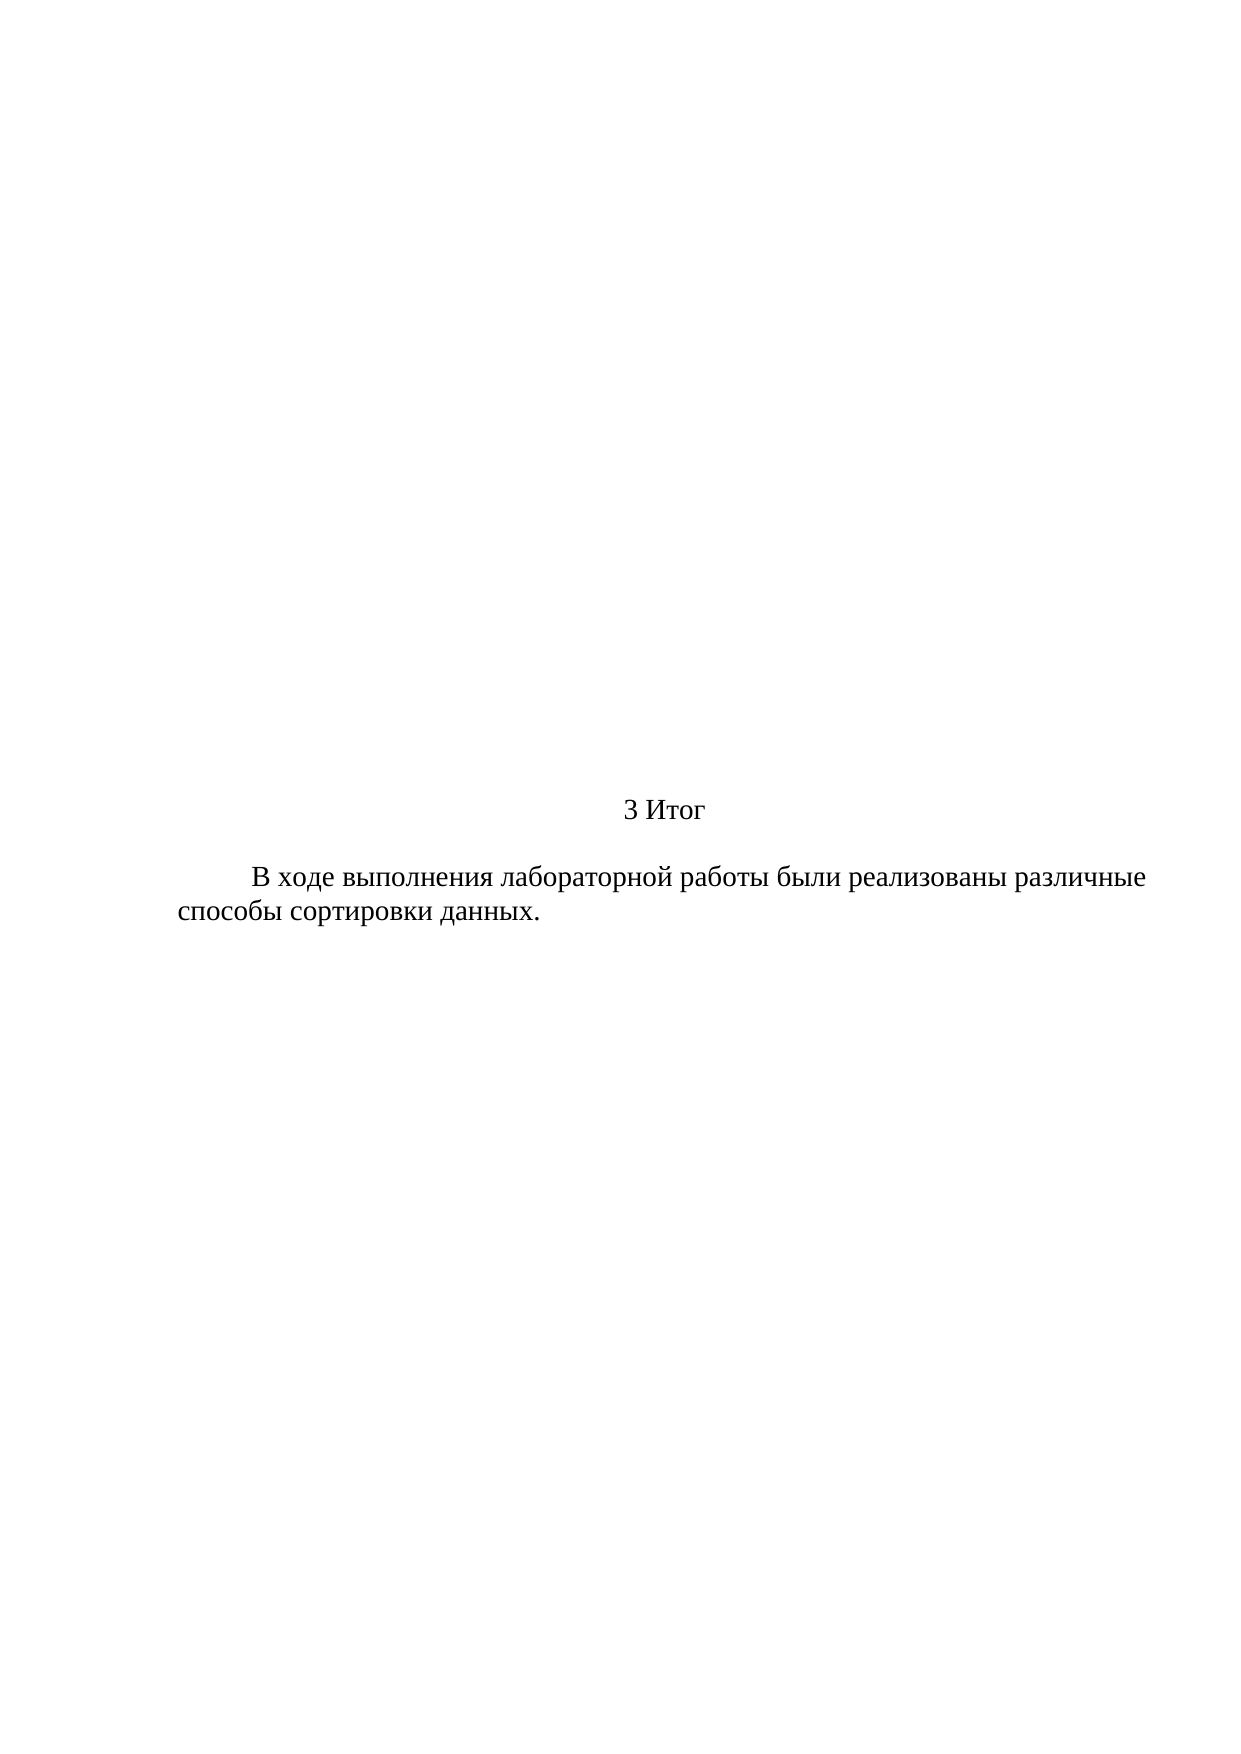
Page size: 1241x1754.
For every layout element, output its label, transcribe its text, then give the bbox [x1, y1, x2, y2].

text 3 Итог [177, 792, 1152, 826]
text В ходе выполнения лабораторной работы были реализованы различные способы сортировки данных. [177, 859, 1152, 927]
